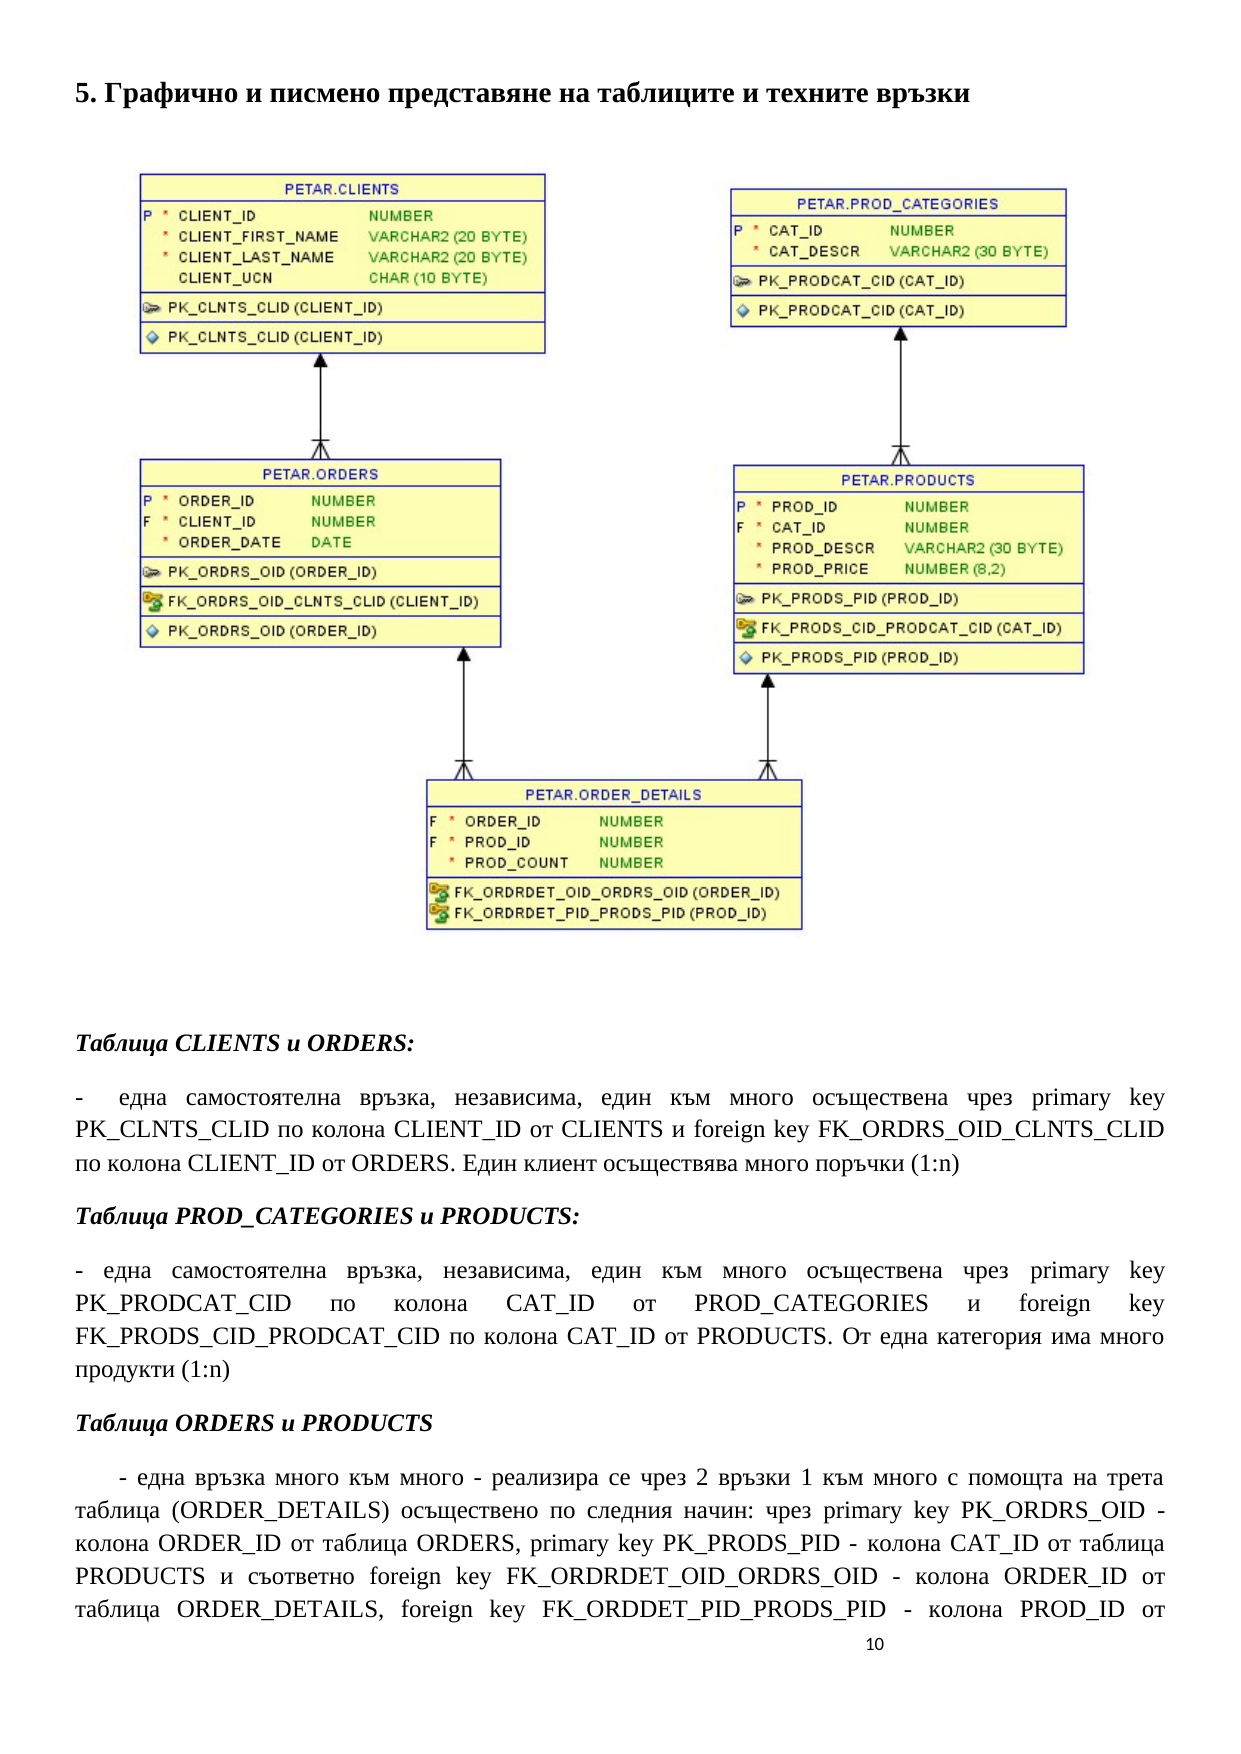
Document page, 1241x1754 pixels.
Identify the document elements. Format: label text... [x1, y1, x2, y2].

list - една самостоятелна връзка, независима, един към много осъществена чрез primary key PK_PRODCAT_CID по колона CAT_ID от PROD_CATEGORIES и foreign key FK_PRODS_CID_PRODCAT_CID по колона CAT_ID от PRODUCTS. От една категория има много продукти (1:n) [75, 1255, 1165, 1383]
list Таблица CLIENTS и ORDERS: [75, 1028, 1165, 1056]
list Таблица PROD_CATEGORIES и PRODUCTS: [75, 1201, 1165, 1230]
list Графично и писмено представяне на таблиците и техните връзки [75, 75, 1165, 108]
list Таблица ORDERS и PRODUCTS [75, 1408, 1165, 1437]
picture [75, 134, 1166, 1004]
list - една самостоятелна връзка, независима, един към много осъществена чрез primary key PK_CLNTS_CLID по колона CLIENT_ID от CLIENTS и foreign key FK_ORDRS_OID_CLNTS_CLID по колона CLIENT_ID от ORDERS. Един клиент осъществява много поръчки (1:n) [75, 1082, 1165, 1176]
